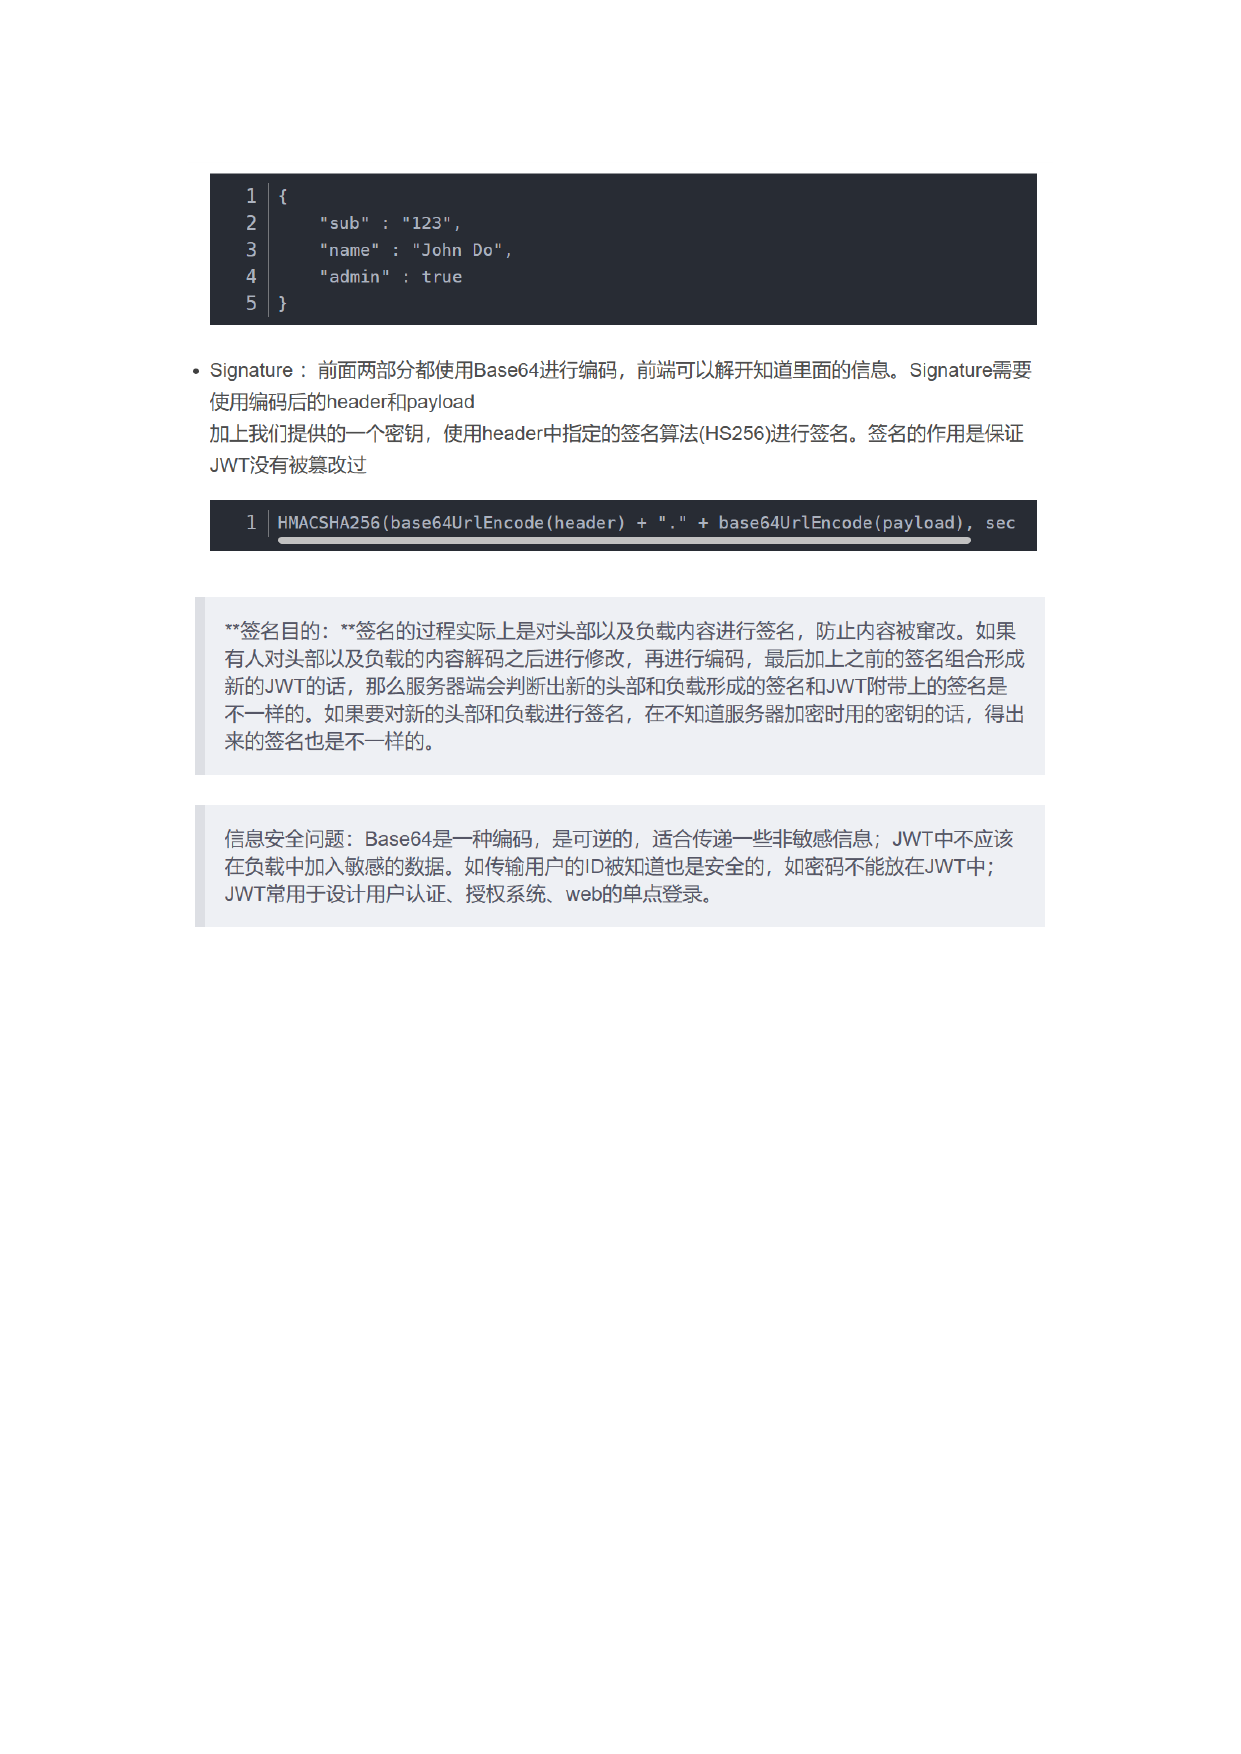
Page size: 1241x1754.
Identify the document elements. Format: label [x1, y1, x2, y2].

picture [187, 162, 1053, 559]
picture [187, 584, 1053, 942]
